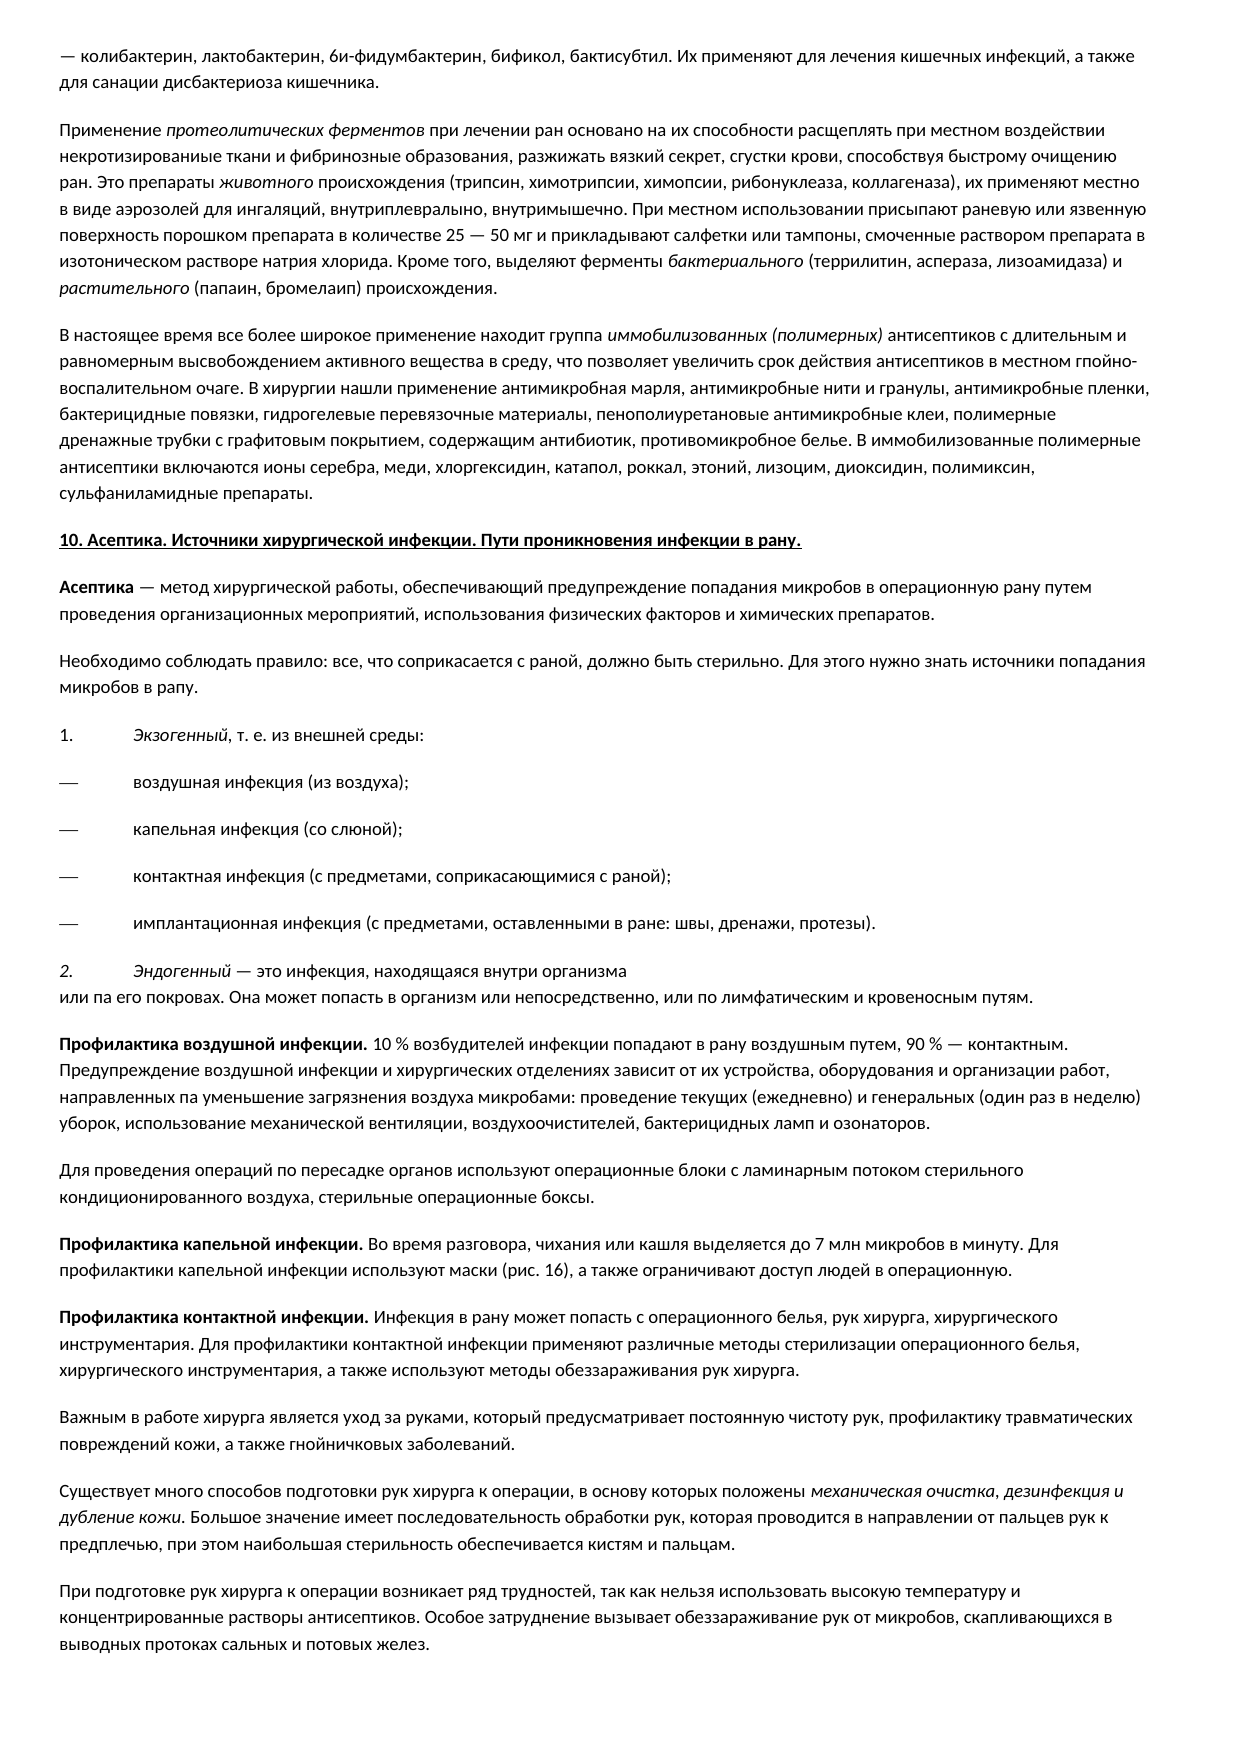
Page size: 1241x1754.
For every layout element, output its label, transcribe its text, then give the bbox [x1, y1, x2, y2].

text 1. Экзогенный, т. е. из внешней среды: [59, 723, 1152, 746]
list капельная инфекция (со слюной); [59, 817, 1152, 840]
text Профилактика воздушной инфекции. 10 % возбудителей инфекции попадают в рану воздушным путем, 90 % — контактным. Предупреждение воздушной инфекции и хирургических отделениях зависит от их устройства, оборудования и организации работ, направленных па уменьшение загрязнения воздуха микробами: проведение текущих (ежедневно) и генеральных (один раз в неделю) уборок, использование механической вентиляции, воздухоочистителей, бактерицидных ламп и озонаторов. [59, 1032, 1152, 1134]
text Применение протеолитических ферментов при лечении ран основано на их способности расщеплять при местном воздействии некротизированиые ткани и фибринозные образования, разжижать вязкий секрет, сгустки крови, способствуя быстрому очищению ран. Это препараты животного происхождения (трипсин, химотрипсии, химопсии, рибонуклеаза, коллагеназа), их применяют местно в виде аэрозолей для ингаляций, внутриплевралыно, внутримышечно. При местном использовании присыпают раневую или язвенную поверхность порошком препарата в количестве 25 — 50 мг и прикладывают салфетки или тампоны, смоченные раствором препарата в изотоническом растворе натрия хлорида. Кроме того, выделяют ферменты бактериального (террилитин, аспераза, лизоамидаза) и растительного (папаин, бромелаип) происхождения. [59, 118, 1152, 299]
text Профилактика капельной инфекции. Во время разговора, чихания или кашля выделяется до 7 млн микробов в минуту. Для профилактики капельной инфекции используют маски (рис. 16), а также ограничивают доступ людей в операционную. [59, 1232, 1152, 1281]
text Профилактика контактной инфекции. Инфекция в рану может попасть с операционного белья, рук хирурга, хирургического инструментария. Для профилактики контактной инфекции применяют различные методы стерилизации операционного белья, хирургического инструментария, а также используют методы обеззараживания рук хирурга. [59, 1306, 1152, 1381]
text Важным в работе хирурга является уход за руками, который предусматривает постоянную чистоту рук, профилактику травматических повреждений кожи, а также гнойничковых заболеваний. [59, 1406, 1152, 1455]
list имплантационная инфекция (с предметами, оставленными в ране: швы, дренажи, протезы). [59, 912, 1152, 934]
list контактная инфекция (с предметами, соприкасающимися с раной); [59, 864, 1152, 887]
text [59, 44, 1152, 94]
text Для проведения операций по пересадке органов используют операционные блоки с ламинарным потоком стерильного кондиционированного воздуха, стерильные операционные боксы. [59, 1158, 1152, 1208]
text Существует много способов подготовки рук хирурга к операции, в основу которых положены механическая очистка, дезинфекция и дубление кожи. Большое значение имеет последовательность обработки рук, которая проводится в направлении от пальцев рук к предплечью, при этом наибольшая стерильность обеспечивается кистям и пальцам. [59, 1479, 1152, 1555]
text 10. Асептика. Источники хирургической инфекции. Пути проникновения инфекции в рану. [59, 528, 1152, 551]
text В настоящее время все более широкое применение находит группа иммобилизованных (полимерных) антисептиков с длительным и равномерным высвобождением активного вещества в среду, что позволяет увеличить срок действия антисептиков в местном гпойно-воспалительном очаге. В хирургии нашли применение антимикробная марля, антимикробные нити и гранулы, антимикробные пленки, бактерицидные повязки, гидрогелевые перевязочные материалы, пенополиуретановые антимикробные клеи, полимерные дренажные трубки с графитовым покрытием, содержащим антибиотик, противомикробное белье. В иммобилизованные полимерные антисептики включаются ионы серебра, меди, хлоргексидин, катапол, роккал, этоний, лизоцим, диоксидин, полимиксин, сульфаниламидные препараты. [59, 323, 1152, 504]
list воздушная инфекция (из воздуха); [59, 770, 1152, 793]
text Необходимо соблюдать правило: все, что соприкасается с раной, должно быть стерильно. Для этого нужно знать источники попадания микробов в рапу. [59, 649, 1152, 698]
text 2. Эндогенный — это инфекция, находящаяся внутри организма или па его покровах. Она может попасть в организм или непосредственно, или по лимфатическим и кровеносным путям. [59, 959, 1152, 1008]
text Асептика — метод хирургической работы, обеспечивающий предупреждение попадания микробов в операционную рану путем проведения организационных мероприятий, использования физических факторов и химических препаратов. [59, 576, 1152, 625]
text При подготовке рук хирурга к операции возникает ряд трудностей, так как нельзя использовать высокую температуру и концентрированные растворы антисептиков. Особое затруднение вызывает обеззараживание рук от микробов, скапливающихся в выводных протоках сальных и потовых желез. [59, 1579, 1152, 1654]
